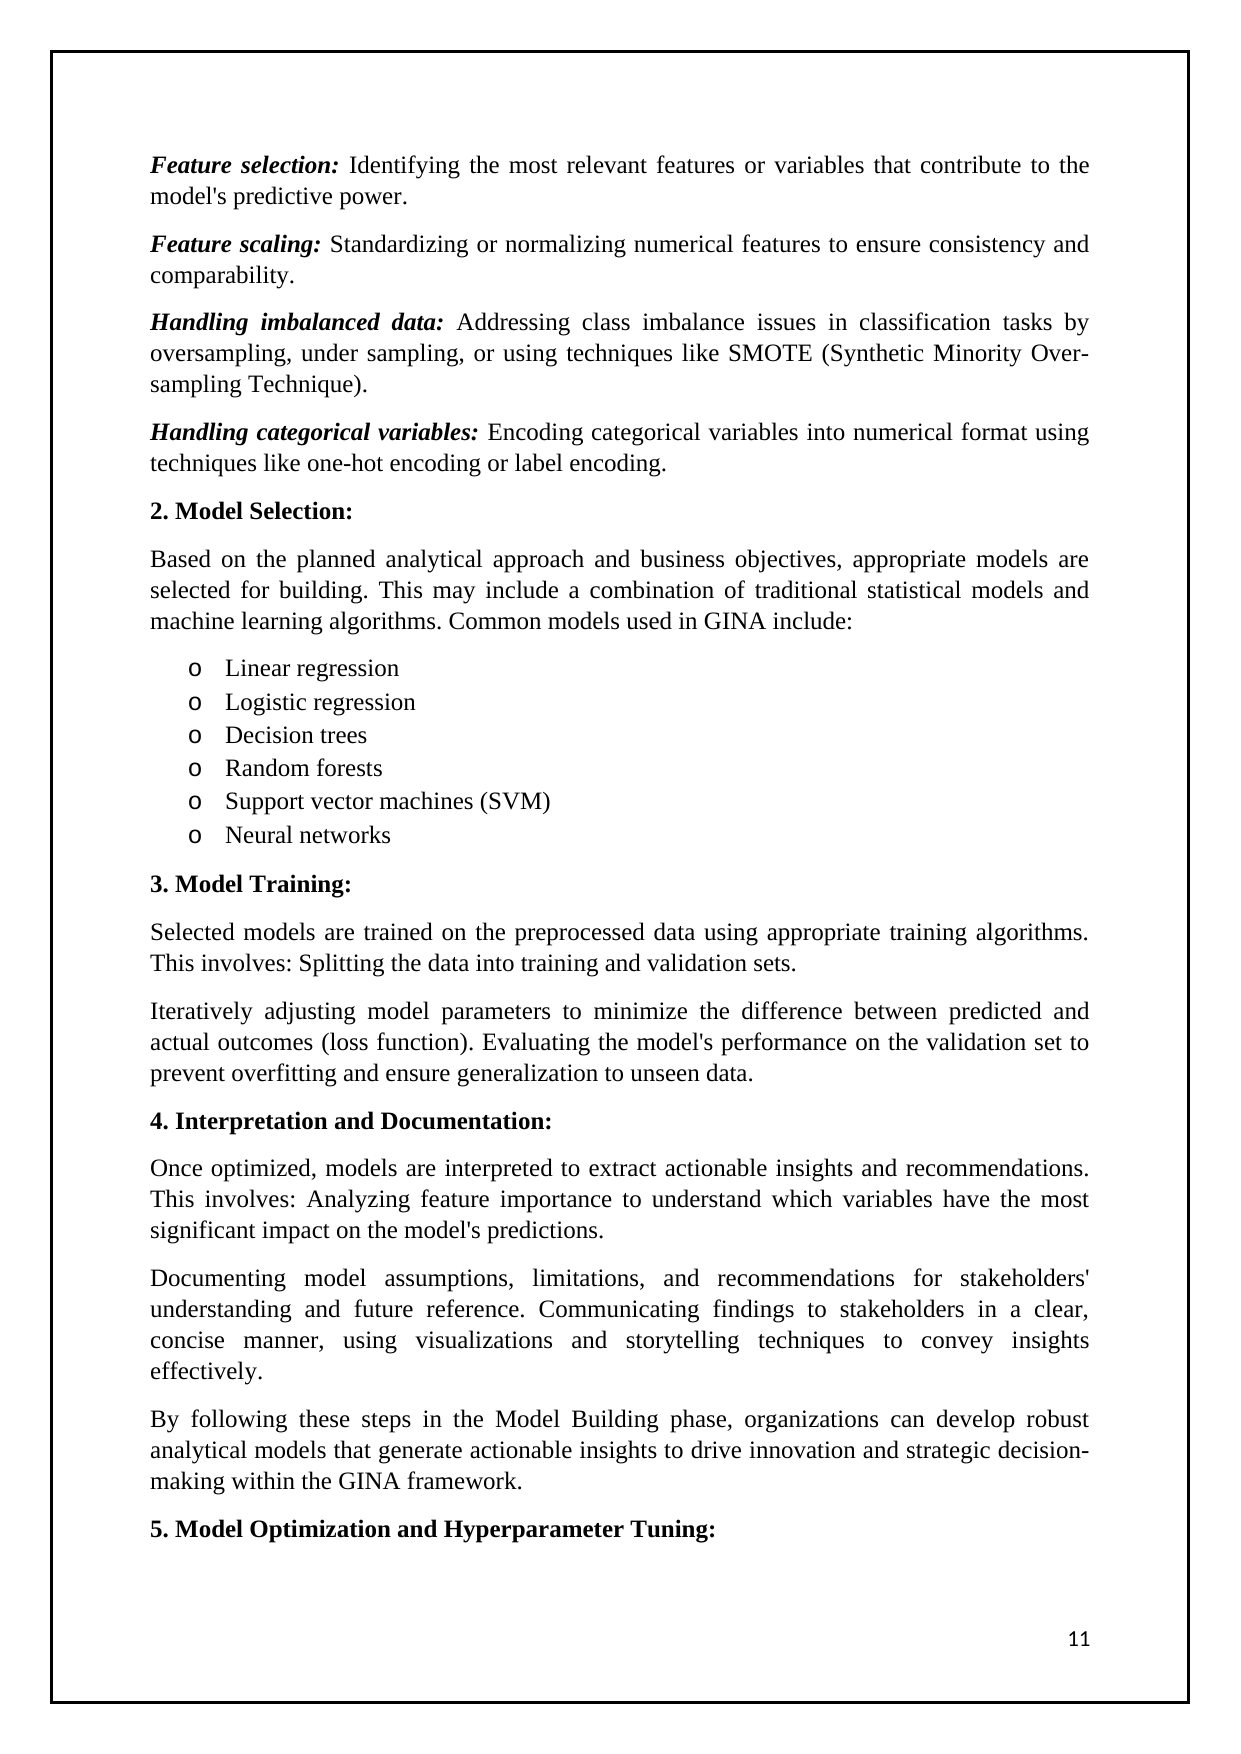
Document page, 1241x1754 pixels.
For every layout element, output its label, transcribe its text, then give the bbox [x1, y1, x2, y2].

list Neural networks [187, 820, 1090, 851]
text 4. Interpretation and Documentation: [150, 1106, 1090, 1134]
text Based on the planned analytical approach and business objectives, appropriate models are selected for building. This may include a combination of traditional statistical models and machine learning algorithms. Common models used in GINA include: [150, 544, 1090, 634]
text Documenting model assumptions, limitations, and recommendations for stakeholders' understanding and future reference. Communicating findings to stakeholders in a clear, concise manner, using visualizations and storytelling techniques to convey insights effectively. [150, 1263, 1090, 1385]
text Feature selection: Identifying the most relevant features or variables that contribute to the model's predictive power. [150, 150, 1090, 210]
list Decision trees [187, 720, 1090, 751]
list Support vector machines (SVM) [187, 786, 1090, 817]
text 5. Model Optimization and Hyperparameter Tuning: [150, 1514, 1090, 1543]
text 3. Model Training: [150, 869, 1090, 898]
text Selected models are trained on the preprocessed data using appropriate training algorithms. This involves: Splitting the data into training and validation sets. [150, 917, 1090, 977]
list Random forests [187, 753, 1090, 784]
text Handling categorical variables: Encoding categorical variables into numerical format using techniques like one-hot encoding or label encoding. [150, 417, 1090, 477]
text By following these steps in the Model Building phase, organizations can develop robust analytical models that generate actionable insights to drive innovation and strategic decision-making within the GINA framework. [150, 1404, 1090, 1495]
text Iteratively adjusting model parameters to minimize the difference between predicted and actual outcomes (loss function). Evaluating the model's performance on the validation set to prevent overfitting and ensure generalization to unseen data. [150, 996, 1090, 1087]
text Handling imbalanced data: Addressing class imbalance issues in classification tasks by oversampling, under sampling, or using techniques like SMOTE (Synthetic Minority Over-sampling Technique). [150, 307, 1090, 398]
list Linear regression [187, 653, 1090, 684]
text Once optimized, models are interpreted to extract actionable insights and recommendations. This involves: Analyzing feature importance to understand which variables have the most significant impact on the model's predictions. [150, 1153, 1090, 1244]
list Logistic regression [187, 687, 1090, 718]
text 2. Model Selection: [150, 496, 1090, 525]
text Feature scaling: Standardizing or normalizing numerical features to ensure consistency and comparability. [150, 229, 1090, 288]
